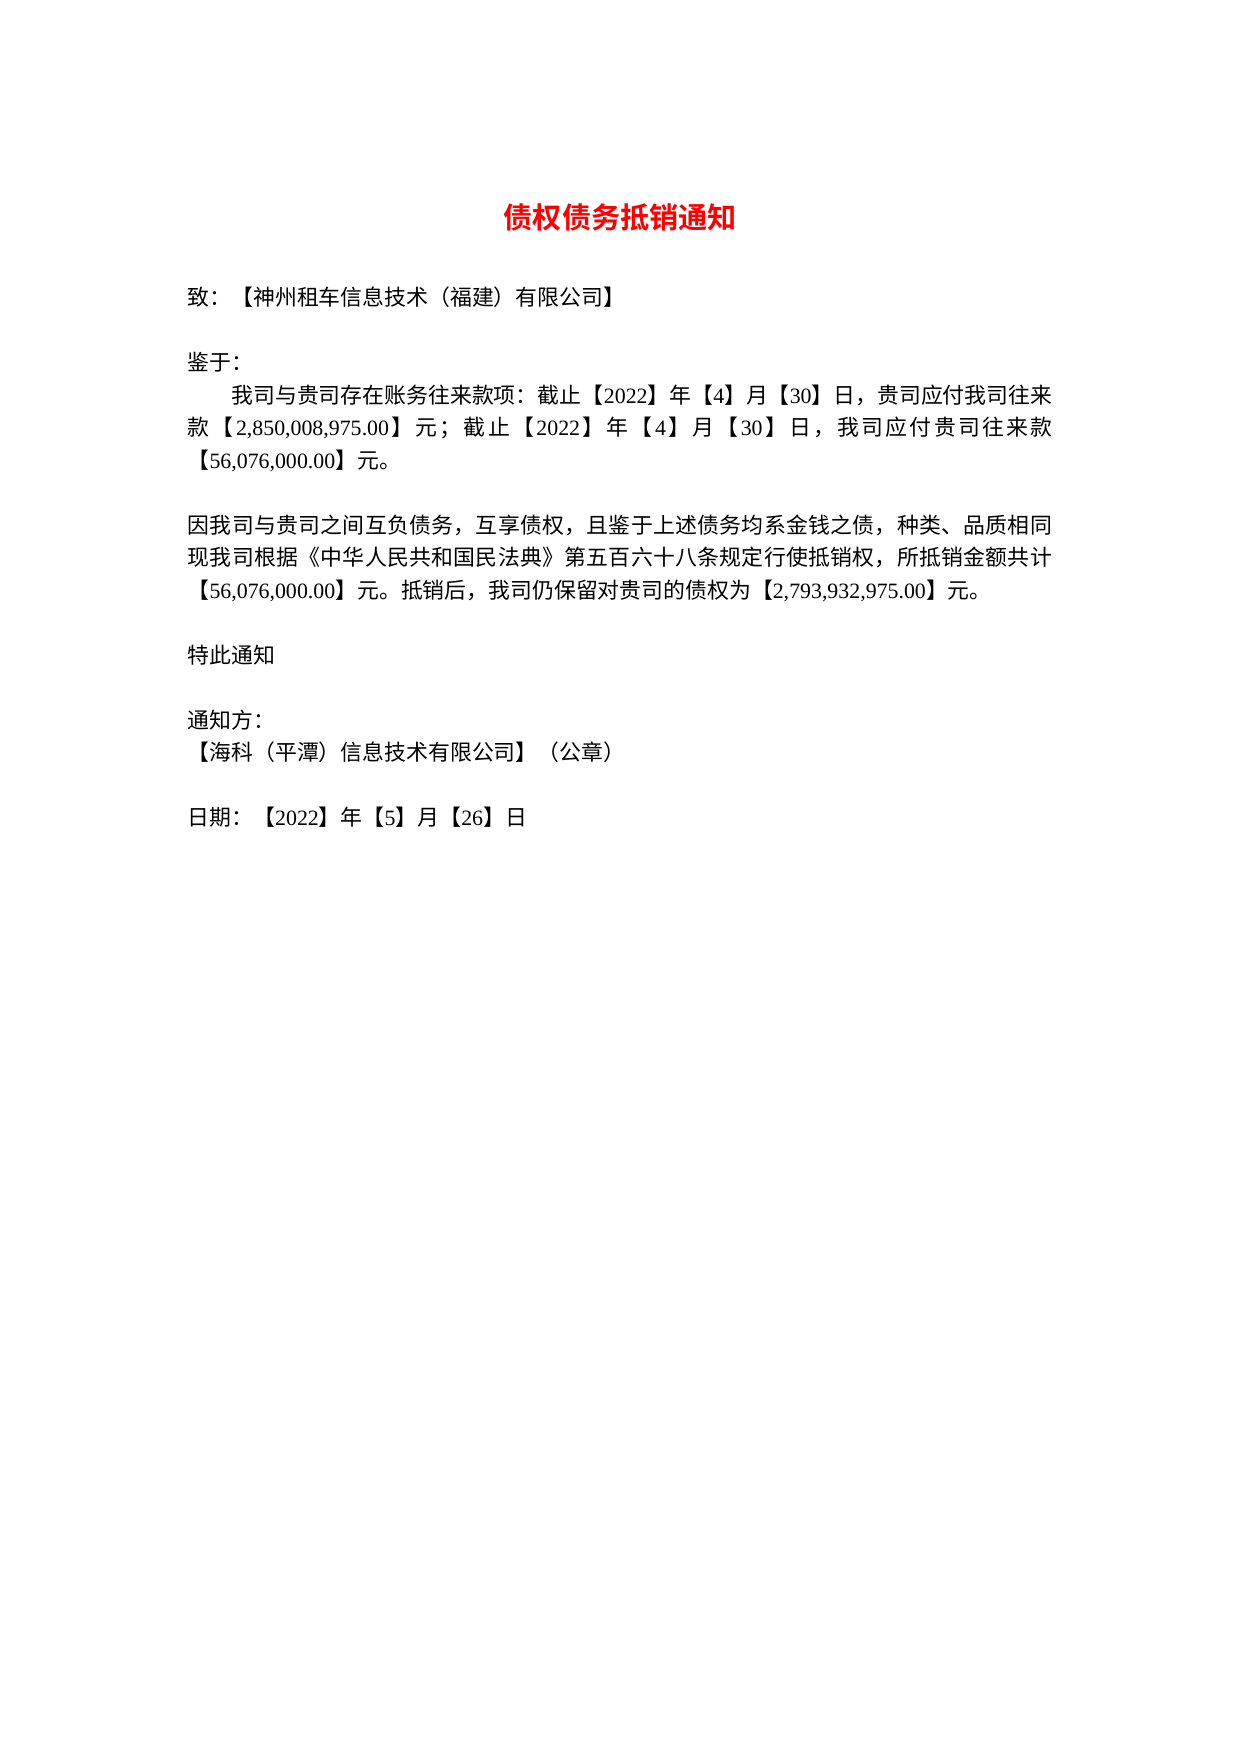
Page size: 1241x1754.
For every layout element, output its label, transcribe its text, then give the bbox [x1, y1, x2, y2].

text 日期：【2022】年【5】月【26】日 [187, 800, 1053, 832]
text 【海科（平潭）信息技术有限公司】（公章） [187, 735, 1053, 767]
text 鉴于： [187, 345, 1053, 377]
text 我司与贵司存在账务往来款项：截止【2022】年【4】月【30】日，贵司应付我司往来款【2,850,008,975.00】元；截止【2022】年【4】月【30】日，我司应付贵司往来款【56,076,000.00】元。 [187, 377, 1053, 475]
text 通知方： [187, 702, 1053, 735]
text 债权债务抵销通知 [187, 194, 1053, 237]
text 特此通知 [187, 637, 1053, 670]
text 因我司与贵司之间互负债务，互享债权，且鉴于上述债务均系金钱之债，种类、品质相同，现我司根据《中华人民共和国民法典》第五百六十八条规定行使抵销权，所抵销金额共计【56,076,000.00】元。抵销后，我司仍保留对贵司的债权为【2,793,932,975.00】元。 [187, 507, 1053, 605]
text 致：【神州租车信息技术（福建）有限公司】 [187, 280, 1053, 312]
